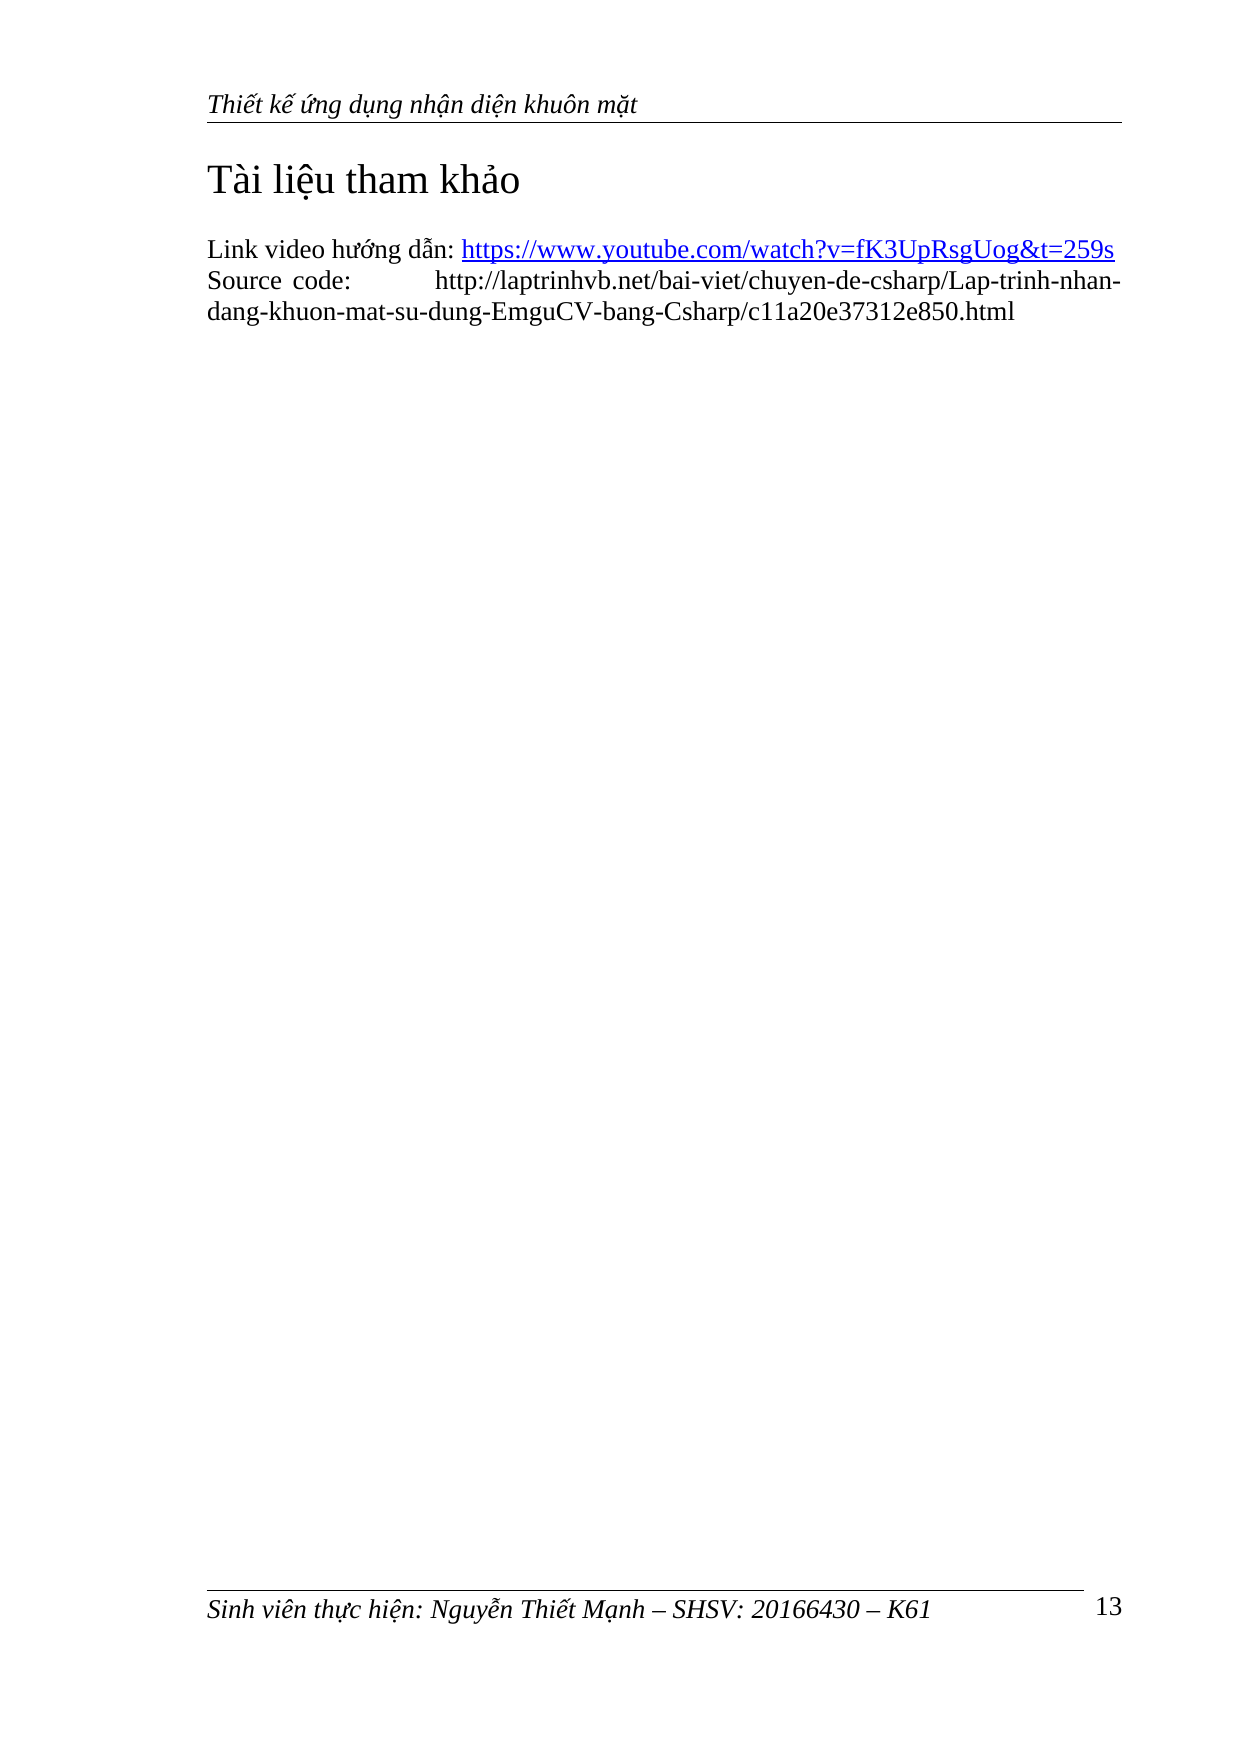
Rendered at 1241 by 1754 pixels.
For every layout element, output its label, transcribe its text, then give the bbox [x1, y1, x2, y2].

subtitle Tài liệu tham khảo [207, 154, 1122, 202]
text Link video hướng dẫn: https://www.youtube.com/watch?v=fK3UpRsgUog&t=259s [207, 233, 1122, 264]
text Source code: http://laptrinhvb.net/bai-viet/chuyen-de-csharp/Lap-trinh-nhan-dang-khuon-mat-su-dung-EmguCV-bang-Csharp/c11a20e37312e850.html [207, 264, 1122, 327]
